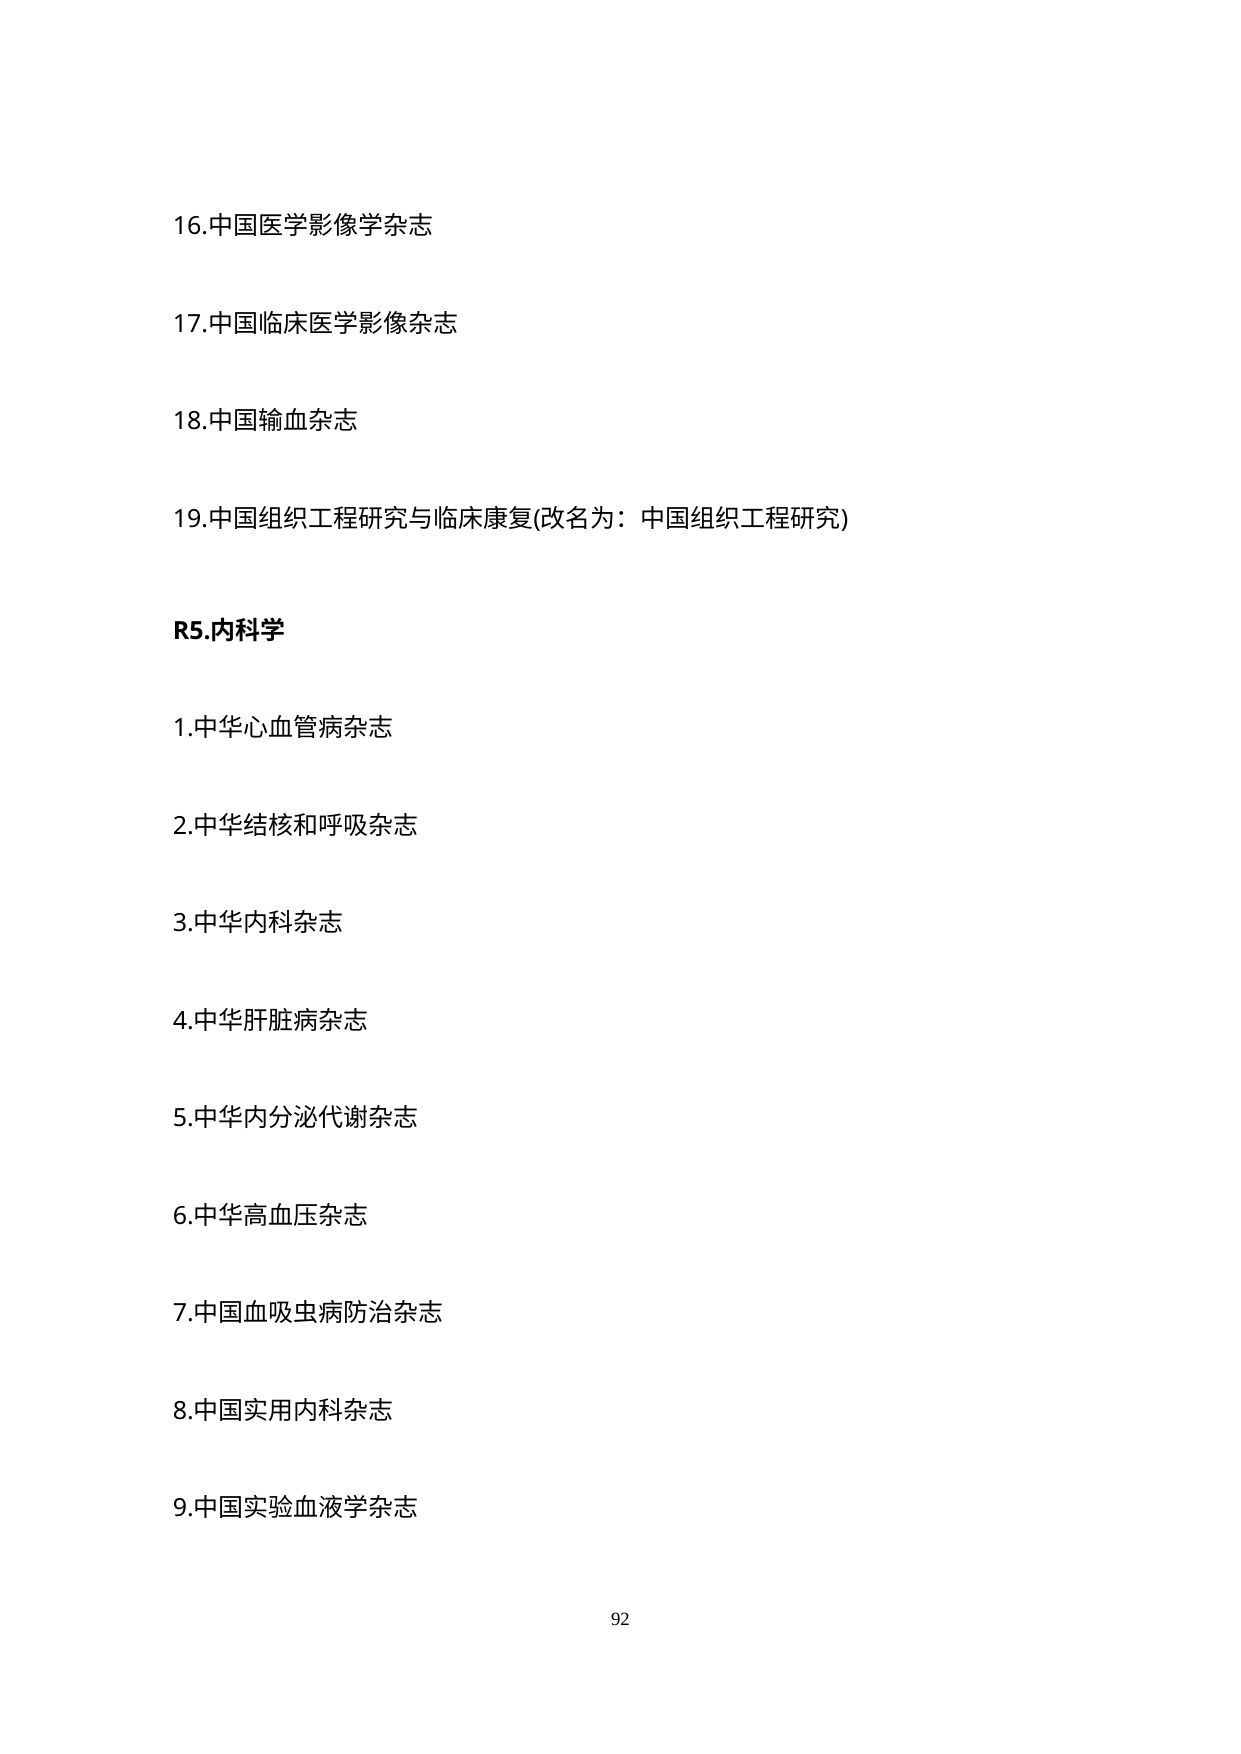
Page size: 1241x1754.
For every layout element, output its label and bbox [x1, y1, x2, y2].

table_header [173, 162, 1067, 1538]
